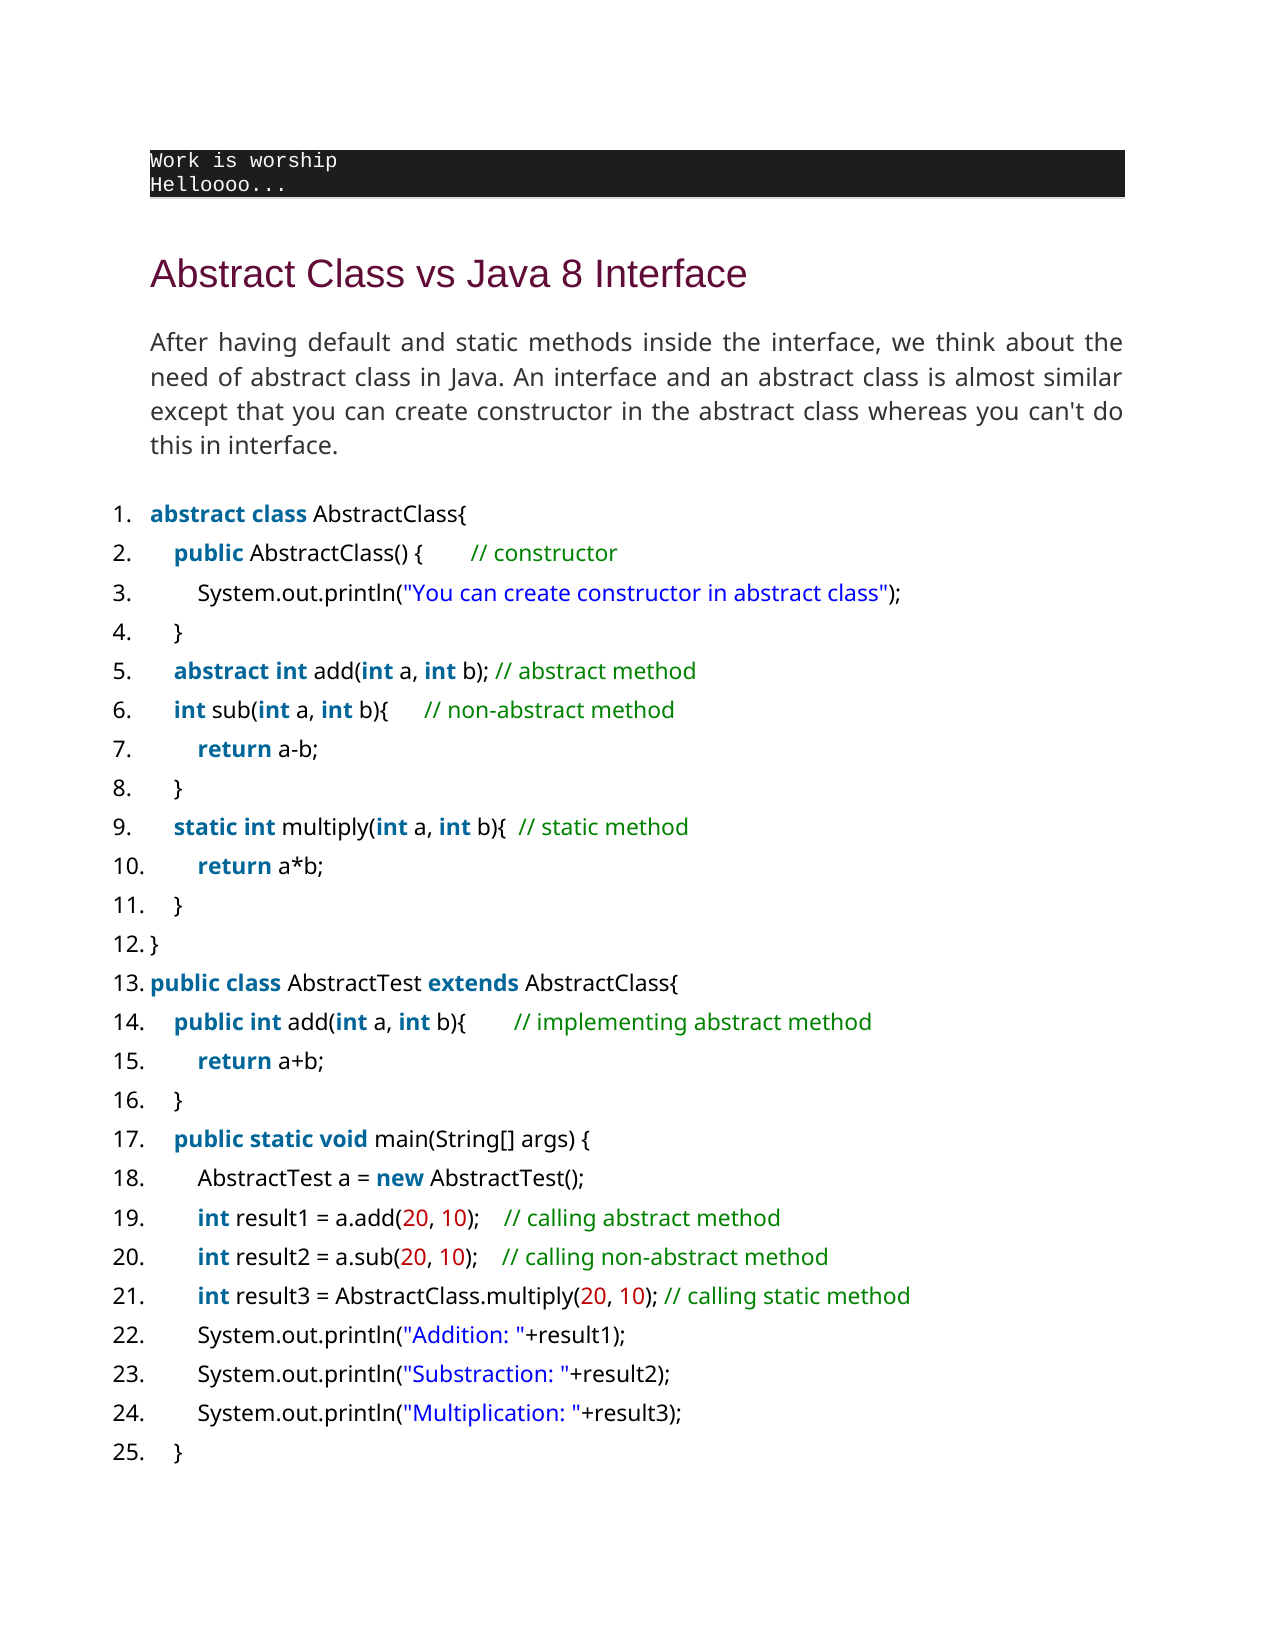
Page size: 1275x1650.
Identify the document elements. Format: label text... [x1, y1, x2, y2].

list } [112, 881, 1125, 920]
subtitle Abstract Class vs Java 8 Interface [150, 250, 1125, 296]
text After having default and static methods inside the interface, we think about the need of abstract class in Java. An interface and an abstract class is almost similar except that you can create constructor in the abstract class whereas you can't do this in interface. [150, 325, 1125, 461]
list int sub(int a, int b){ // non-abstract method [112, 686, 1125, 725]
list AbstractTest a = new AbstractTest(); [112, 1154, 1125, 1194]
text Helloooo... [150, 174, 1125, 197]
list public class AbstractTest extends AbstractClass{ [112, 959, 1125, 998]
list static int multiply(int a, int b){ // static method [112, 803, 1125, 842]
list public static void main(String[] args) { [112, 1116, 1125, 1154]
list public AbstractClass() { // constructor [112, 529, 1125, 569]
list System.out.println("Addition: "+result1); [112, 1311, 1125, 1350]
list int result3 = AbstractClass.multiply(20, 10); // calling static method [112, 1272, 1125, 1311]
text Work is worship [150, 150, 1125, 174]
list int result2 = a.sub(20, 10); // calling non-abstract method [112, 1233, 1125, 1272]
list public int add(int a, int b){ // implementing abstract method [112, 998, 1125, 1037]
list return a*b; [112, 842, 1125, 881]
list abstract class AbstractClass{ [112, 491, 1125, 529]
list return a-b; [112, 725, 1125, 764]
list } [112, 764, 1125, 803]
list } [112, 1428, 1125, 1467]
list } [112, 1076, 1125, 1116]
list return a+b; [112, 1037, 1125, 1076]
list } [112, 608, 1125, 647]
list } [112, 920, 1125, 959]
list abstract int add(int a, int b); // abstract method [112, 647, 1125, 686]
list int result1 = a.add(20, 10); // calling abstract method [112, 1194, 1125, 1233]
list System.out.println("You can create constructor in abstract class"); [112, 569, 1125, 608]
list System.out.println("Multiplication: "+result3); [112, 1389, 1125, 1428]
list System.out.println("Substraction: "+result2); [112, 1350, 1125, 1389]
